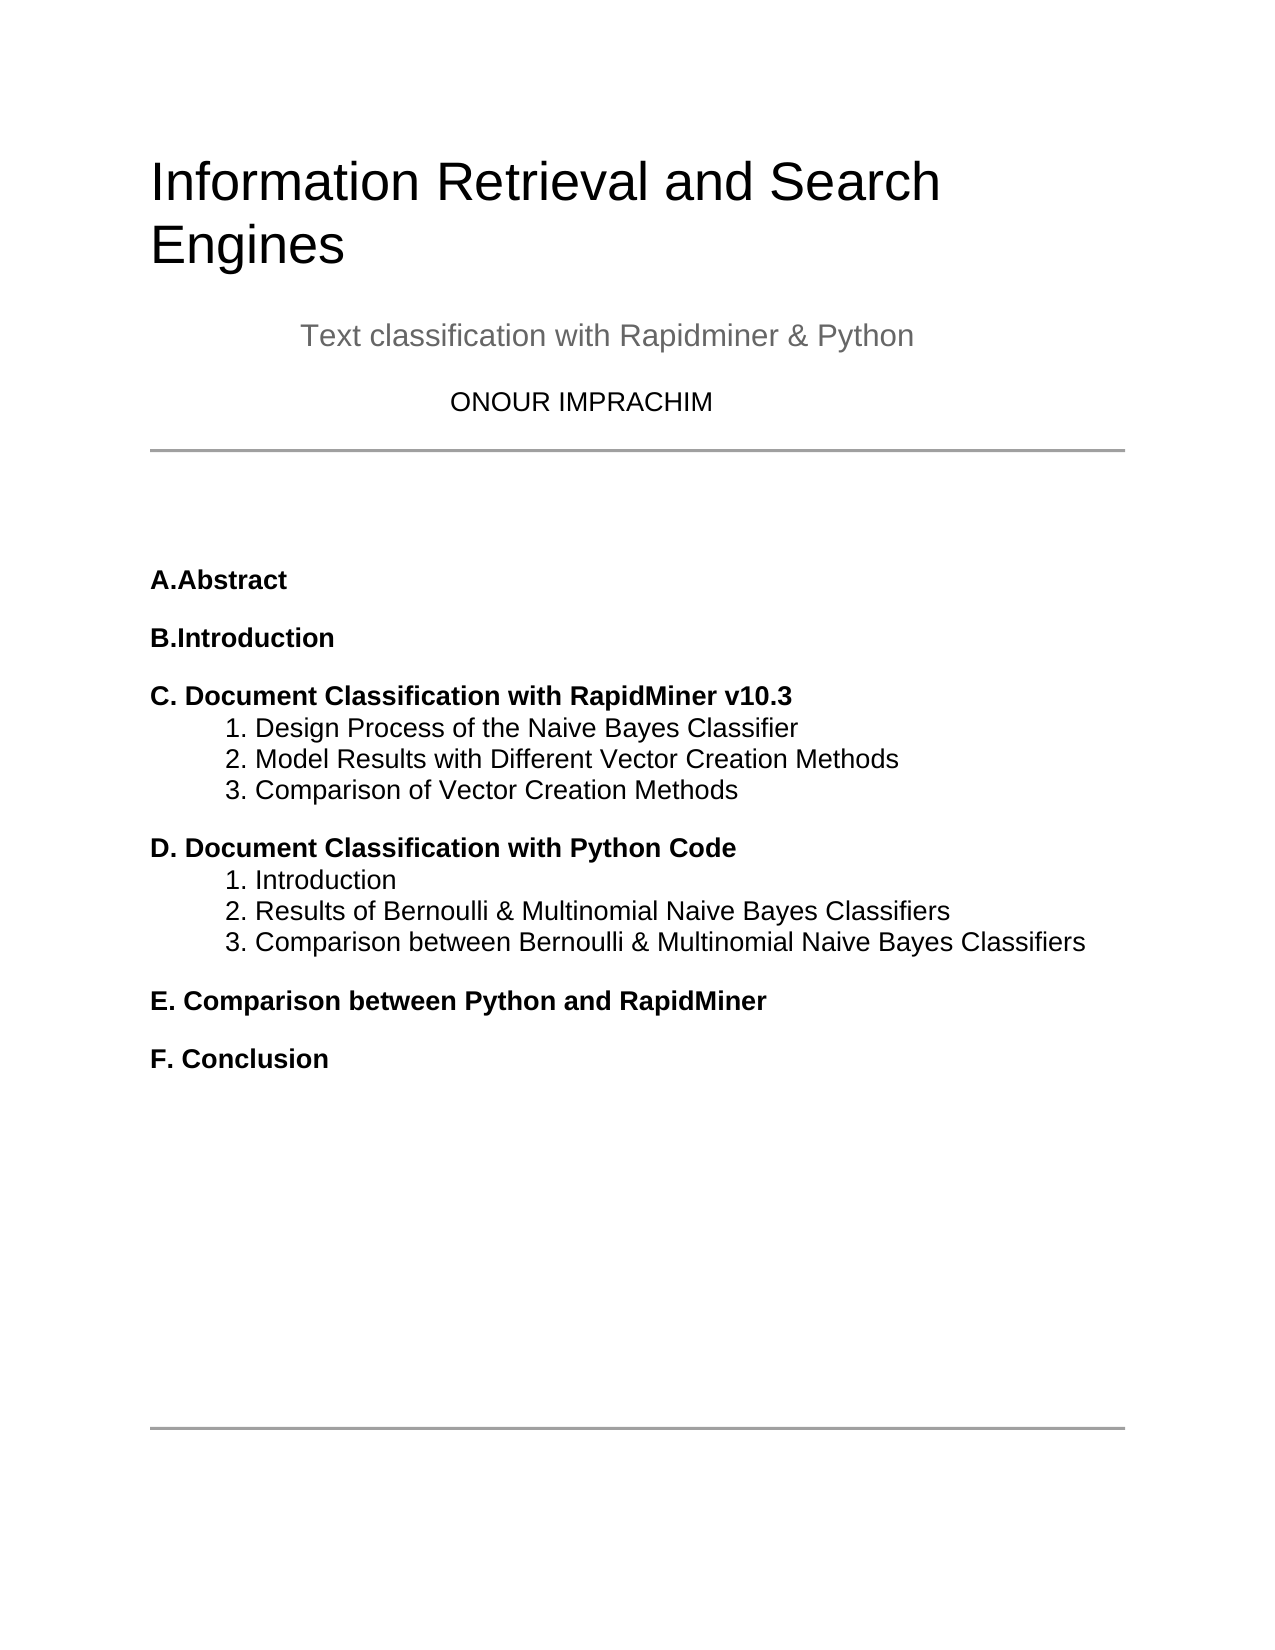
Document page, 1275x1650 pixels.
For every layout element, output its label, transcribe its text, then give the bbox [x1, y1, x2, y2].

subtitle Text classification with Rapidminer & Python [150, 281, 1125, 353]
text F. Conclusion [150, 1043, 1125, 1074]
title Information Retrieval and Search Engines [150, 150, 1125, 274]
text Β.Introduction [150, 622, 1125, 653]
text D. Document Classification with Python Code 1. Introduction 2. Results of Bernoulli & Multinomial Naive Bayes Classifiers 3. Comparison between Bernoulli & Multinomial Naive Bayes Classifiers [150, 832, 1125, 957]
text E. Comparison between Python and RapidMiner [150, 984, 1125, 1016]
text C. Document Classification with RapidMiner v10.3 1. Design Process of the Naive Bayes Classifier 2. Model Results with Different Vector Creation Methods 3. Comparison of Vector Creation Methods [150, 680, 1125, 805]
text ONOUR IMPRACHIM [375, 386, 1125, 417]
text A.Abstract [150, 564, 1125, 595]
